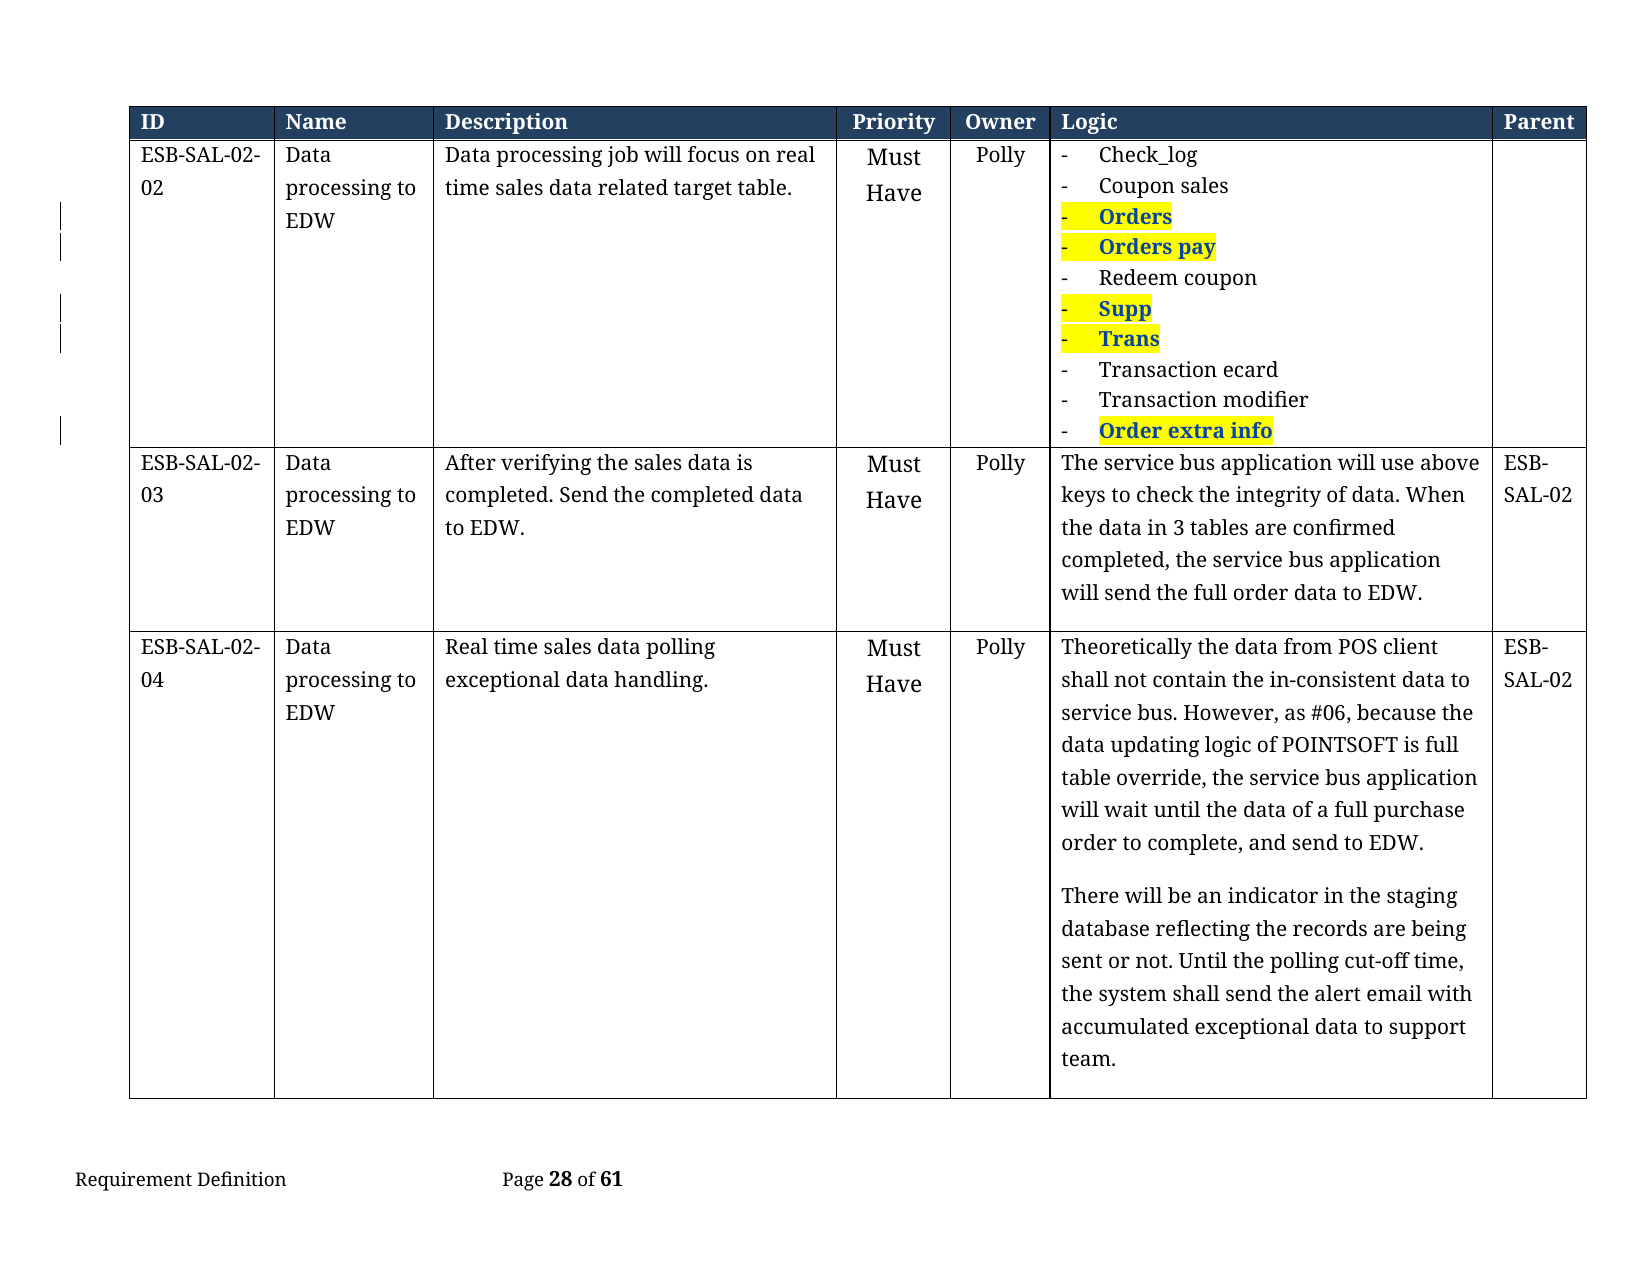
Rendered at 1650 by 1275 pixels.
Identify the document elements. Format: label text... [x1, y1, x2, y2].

table_header Priority [837, 107, 950, 139]
table_cell ESB-SAL-02-04 [130, 632, 274, 1098]
table_cell ESB-SAL-02 [1493, 448, 1586, 631]
table_cell After verifying the sales data is completed. Send the completed data to EDW. [434, 448, 836, 631]
table_cell Must Have [837, 632, 950, 1098]
table_cell Data processing job will focus on real time sales data related target table. [434, 141, 836, 447]
table_header Logic [1051, 107, 1492, 139]
table_cell [1493, 141, 1586, 447]
table_cell Data processing to EDW [275, 141, 433, 447]
table_cell ESB-SAL-02-02 [130, 141, 274, 447]
table_cell Polly [951, 448, 1049, 631]
table_cell Check_log Coupon sales Orders Orders pay Redeem coupon Supp Trans Transaction ecard Transaction modifier Order extra info [1051, 141, 1492, 447]
table_header Owner [951, 107, 1049, 139]
table_cell Data processing to EDW [275, 448, 433, 631]
table_header Name [275, 107, 433, 139]
table_cell Polly [951, 632, 1049, 1098]
table_header ID [130, 107, 274, 139]
table_cell Theoretically the data from POS client shall not contain the in-consistent data to service bus. However, as #06, because the data updating logic of POINTSOFT is full table override, the service bus application will wait until the data of a full purchase order to complete, and send to EDW. There will be an indicator in the staging database reflecting the records are being sent or not. Until the polling cut-off time, the system shall send the alert email with accumulated exceptional data to support team. [1051, 632, 1492, 1098]
table_cell Must Have [837, 141, 950, 447]
table_cell Polly [951, 141, 1049, 447]
table_header Parent [1493, 107, 1586, 139]
table_cell Data processing to EDW [275, 632, 433, 1098]
table_header Description [434, 107, 836, 139]
table_cell The service bus application will use above keys to check the integrity of data. When the data in 3 tables are confirmed completed, the service bus application will send the full order data to EDW. [1051, 448, 1492, 631]
table_cell Must Have [837, 448, 950, 631]
table_cell ESB-SAL-02 [1493, 632, 1586, 1098]
table_cell Real time sales data polling exceptional data handling. [434, 632, 836, 1098]
table_cell ESB-SAL-02-03 [130, 448, 274, 631]
